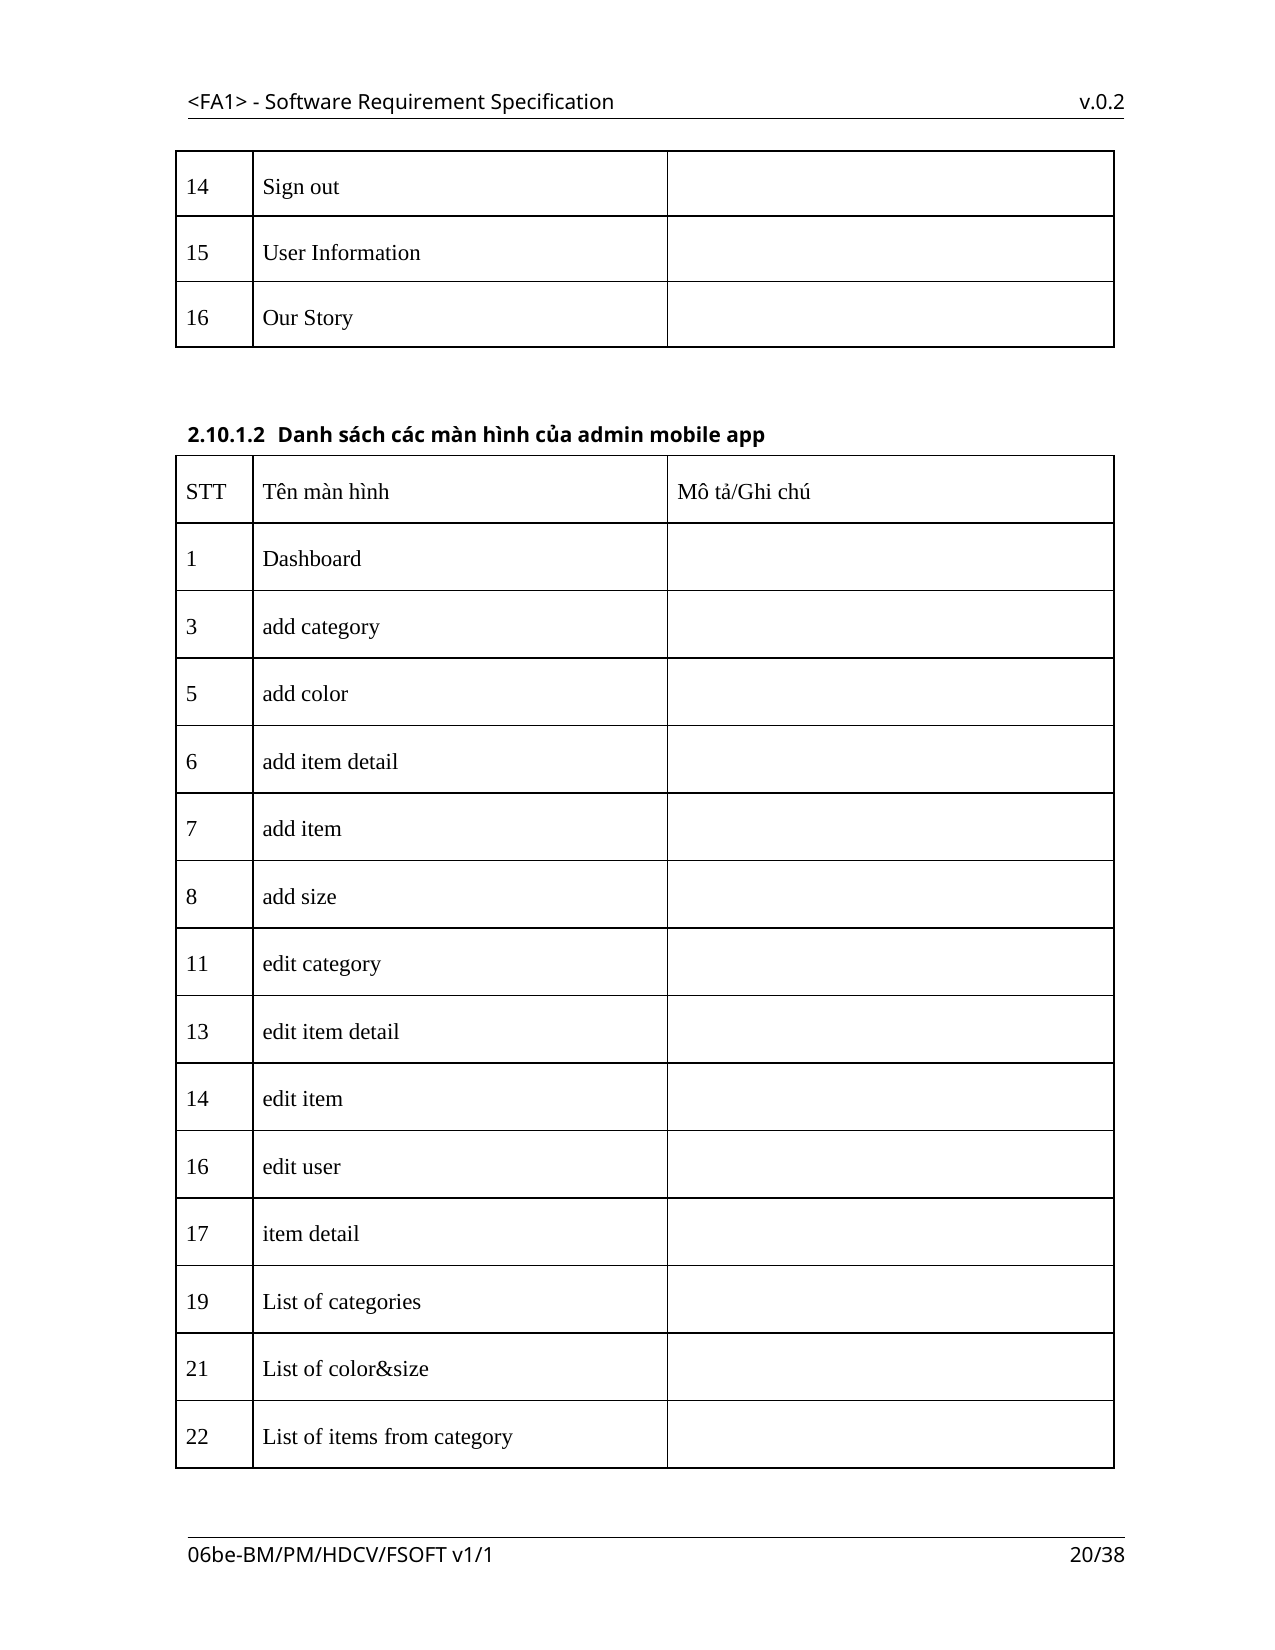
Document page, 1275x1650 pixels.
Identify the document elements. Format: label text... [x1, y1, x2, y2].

table_header STT [177, 456, 252, 522]
table_cell [668, 1199, 1113, 1264]
table_cell Our Story [254, 282, 667, 346]
table_header Tên màn hình [254, 456, 667, 522]
table_cell [668, 1266, 1113, 1332]
table_cell 1 [177, 524, 252, 589]
table_cell add item [254, 794, 667, 859]
table_cell 5 [177, 659, 252, 724]
table_cell Sign out [254, 152, 667, 215]
table_cell [668, 152, 1113, 215]
table_cell 21 [177, 1334, 252, 1399]
table_cell 16 [177, 282, 252, 346]
subtitle Danh sách các màn hình của admin mobile app [187, 420, 1125, 448]
table_cell add category [254, 591, 667, 657]
table_cell 13 [177, 996, 252, 1062]
table_cell add item detail [254, 726, 667, 792]
table_cell [668, 1064, 1113, 1129]
table_header Mô tả/Ghi chú [668, 456, 1113, 522]
table_cell 14 [177, 152, 252, 215]
table_cell List of categories [254, 1266, 667, 1332]
table_cell 16 [177, 1131, 252, 1197]
table_cell [668, 659, 1113, 724]
table_cell add color [254, 659, 667, 724]
table_cell add size [254, 861, 667, 927]
table_cell 6 [177, 726, 252, 792]
table_cell [668, 861, 1113, 927]
table_cell List of items from category [254, 1401, 667, 1467]
table_cell List of color&size [254, 1334, 667, 1399]
table_cell [668, 1131, 1113, 1197]
table_cell 7 [177, 794, 252, 859]
table_cell [668, 591, 1113, 657]
table_cell Dashboard [254, 524, 667, 589]
table_cell 3 [177, 591, 252, 657]
table_cell 17 [177, 1199, 252, 1264]
table_cell 15 [177, 217, 252, 281]
table_cell User Information [254, 217, 667, 281]
table_cell [668, 282, 1113, 346]
table_cell [668, 794, 1113, 859]
table_cell [668, 1401, 1113, 1467]
table_cell 14 [177, 1064, 252, 1129]
table_cell [668, 1334, 1113, 1399]
table_cell 8 [177, 861, 252, 927]
table_cell edit item detail [254, 996, 667, 1062]
table_cell [668, 996, 1113, 1062]
table_cell edit user [254, 1131, 667, 1197]
table_cell [668, 726, 1113, 792]
table_cell item detail [254, 1199, 667, 1264]
table_cell 22 [177, 1401, 252, 1467]
table_cell [668, 524, 1113, 589]
table_cell edit item [254, 1064, 667, 1129]
table_cell edit category [254, 929, 667, 994]
table_cell 19 [177, 1266, 252, 1332]
table_cell 11 [177, 929, 252, 994]
table_cell [668, 217, 1113, 281]
table_cell [668, 929, 1113, 994]
